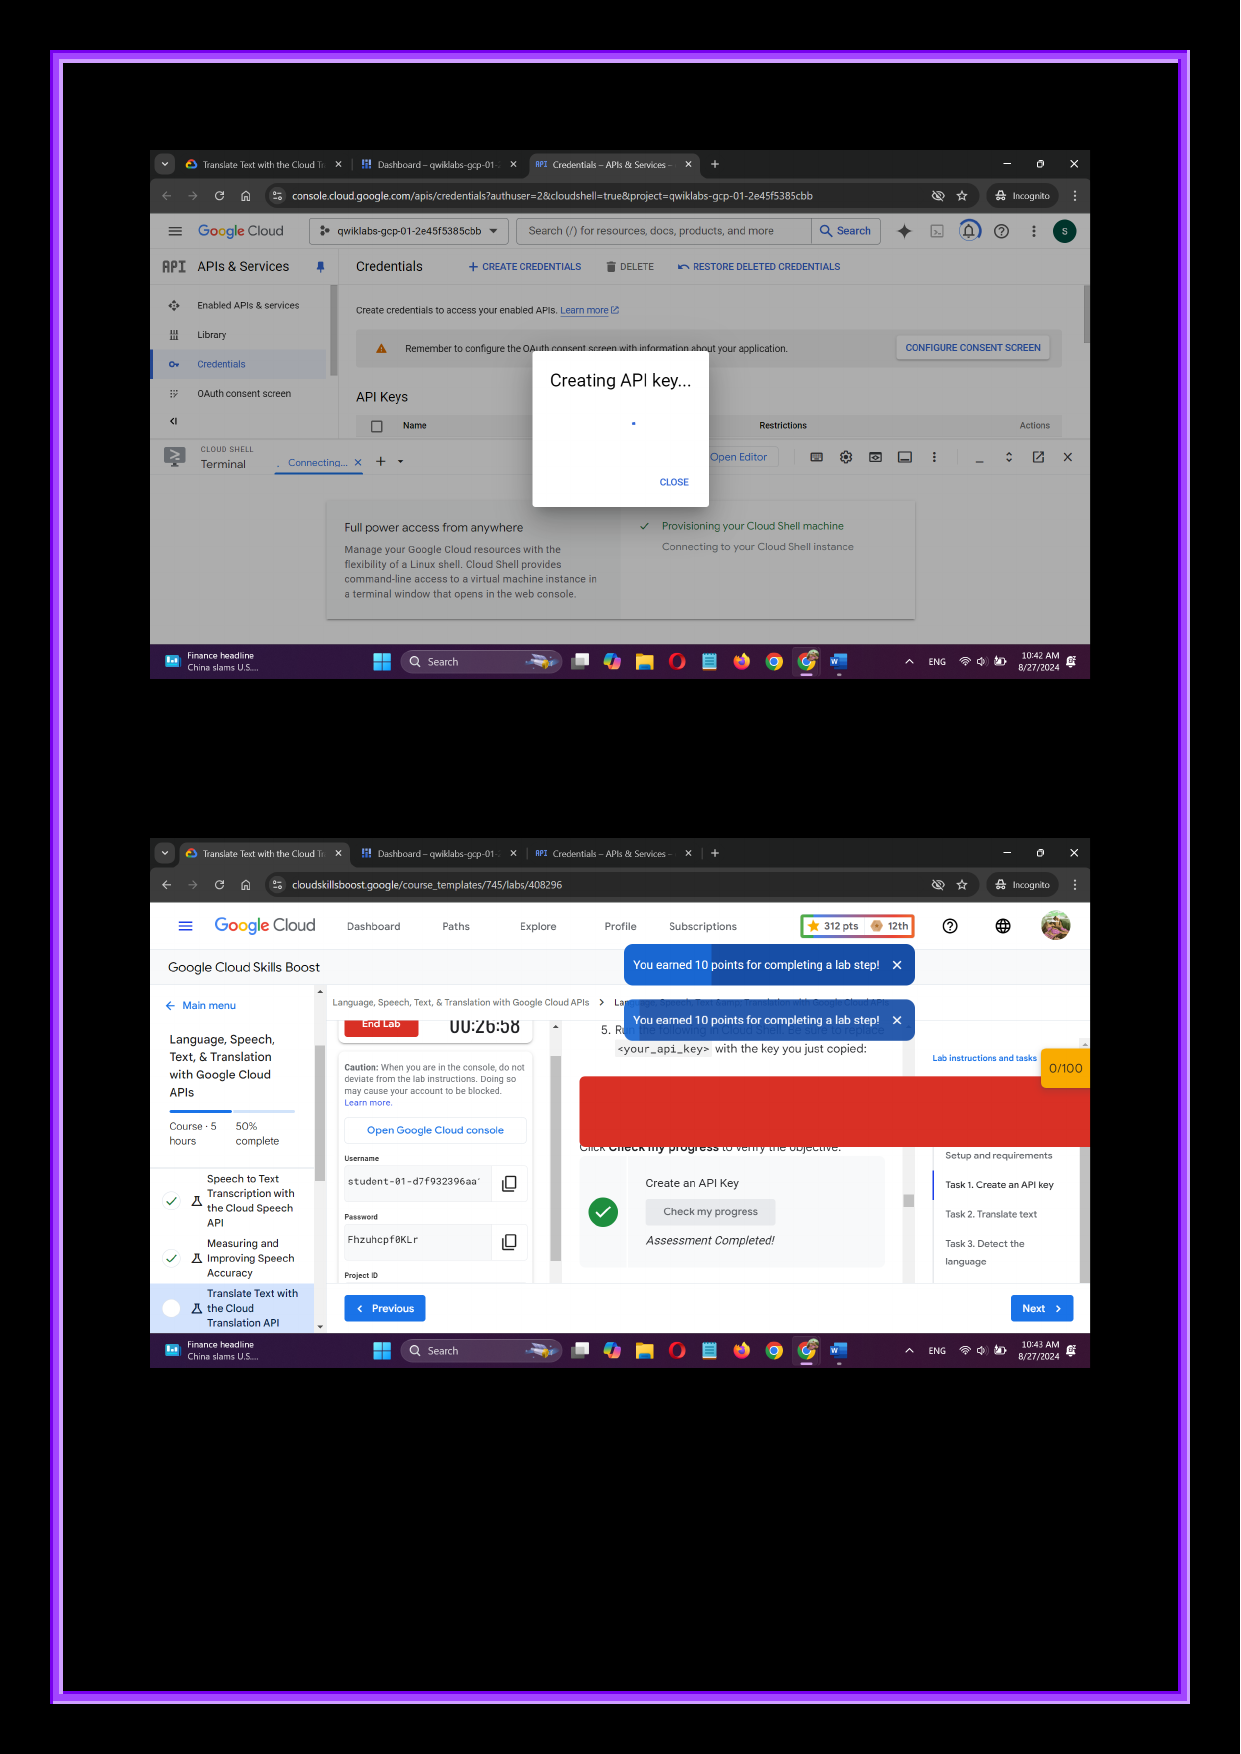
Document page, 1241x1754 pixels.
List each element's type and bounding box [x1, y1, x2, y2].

picture [150, 150, 1091, 679]
picture [150, 838, 1091, 1368]
